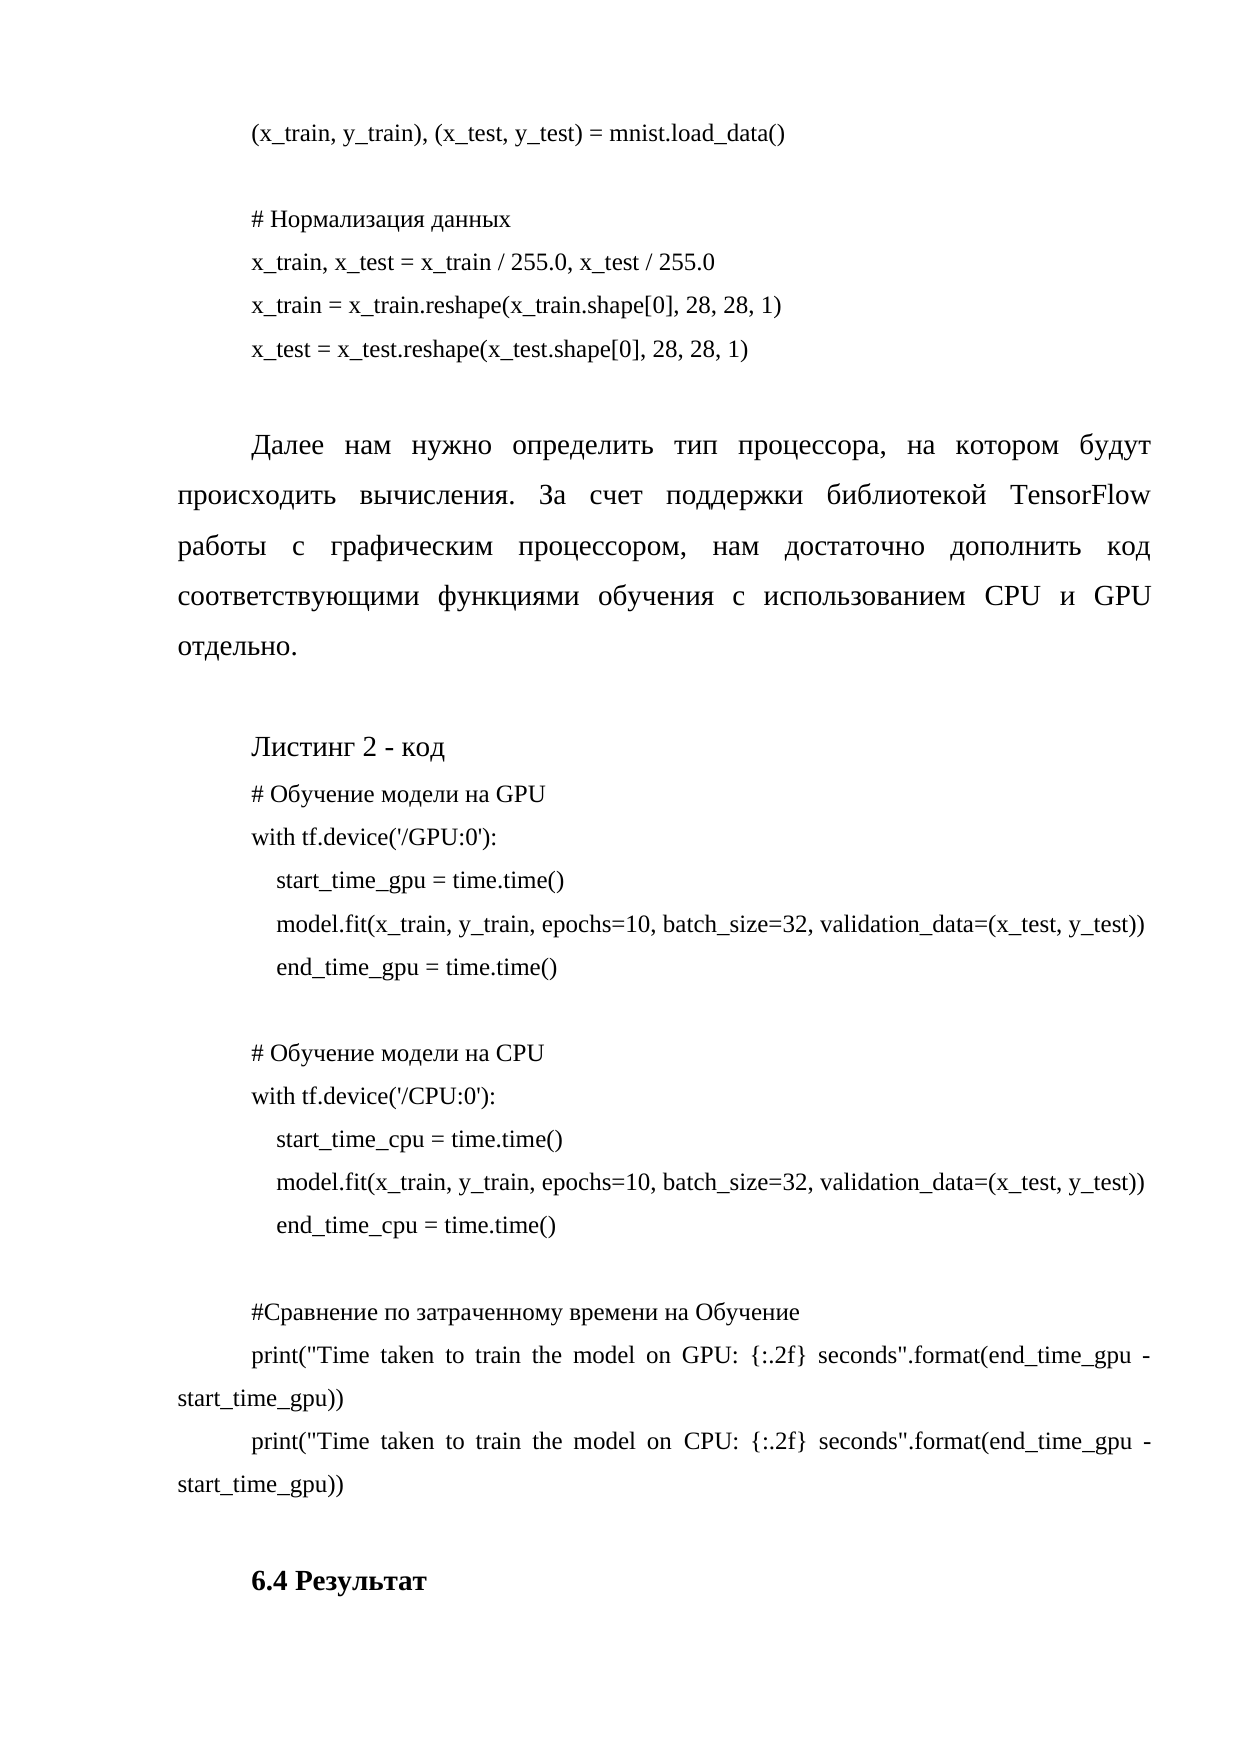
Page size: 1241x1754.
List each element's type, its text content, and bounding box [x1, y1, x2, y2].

text # Обучение модели на GPU [177, 779, 1152, 808]
text x_train = x_train.reshape(x_train.shape[0], 28, 28, 1) [177, 291, 1152, 319]
text start_time_gpu = time.time() [177, 866, 1152, 894]
text print("Time taken to train the model on GPU: {:.2f} seconds".format(end_time_gpu - start_time_gpu)) [177, 1340, 1152, 1412]
text start_time_cpu = time.time() [177, 1124, 1152, 1153]
text #Сравнение по затраченному времени на Обучение [177, 1297, 1152, 1326]
text model.fit(x_train, y_train, epochs=10, batch_size=32, validation_data=(x_test, y_test)) [177, 909, 1152, 937]
text end_time_gpu = time.time() [177, 952, 1152, 981]
text with tf.device('/CPU:0'): [177, 1081, 1152, 1110]
text # Нормализация данных [177, 204, 1152, 233]
text model.fit(x_train, y_train, epochs=10, batch_size=32, validation_data=(x_test, y_test)) [177, 1167, 1152, 1196]
text x_train, x_test = x_train / 255.0, x_test / 255.0 [177, 247, 1152, 276]
text with tf.device('/GPU:0'): [177, 822, 1152, 851]
text (x_train, y_train), (x_test, y_test) = mnist.load_data() [177, 118, 1152, 147]
text x_test = x_test.reshape(x_test.shape[0], 28, 28, 1) [177, 334, 1152, 362]
text # Обучение модели на СPU [177, 1038, 1152, 1067]
text 6.4 Результат [177, 1563, 1152, 1596]
text end_time_cpu = time.time() [177, 1211, 1152, 1239]
text Далее нам нужно определить тип процессора, на котором будут происходить вычисления. За счет поддержки библиотекой TensorFlow работы с графическим процессором, нам достаточно дополнить код соответствующими функциями обучения с использованием CPU и GPU отдельно. [177, 427, 1152, 662]
text print("Time taken to train the model on СPU: {:.2f} seconds".format(end_time_gpu - start_time_gpu)) [177, 1426, 1152, 1498]
text Листинг 2 - код [177, 729, 1152, 763]
